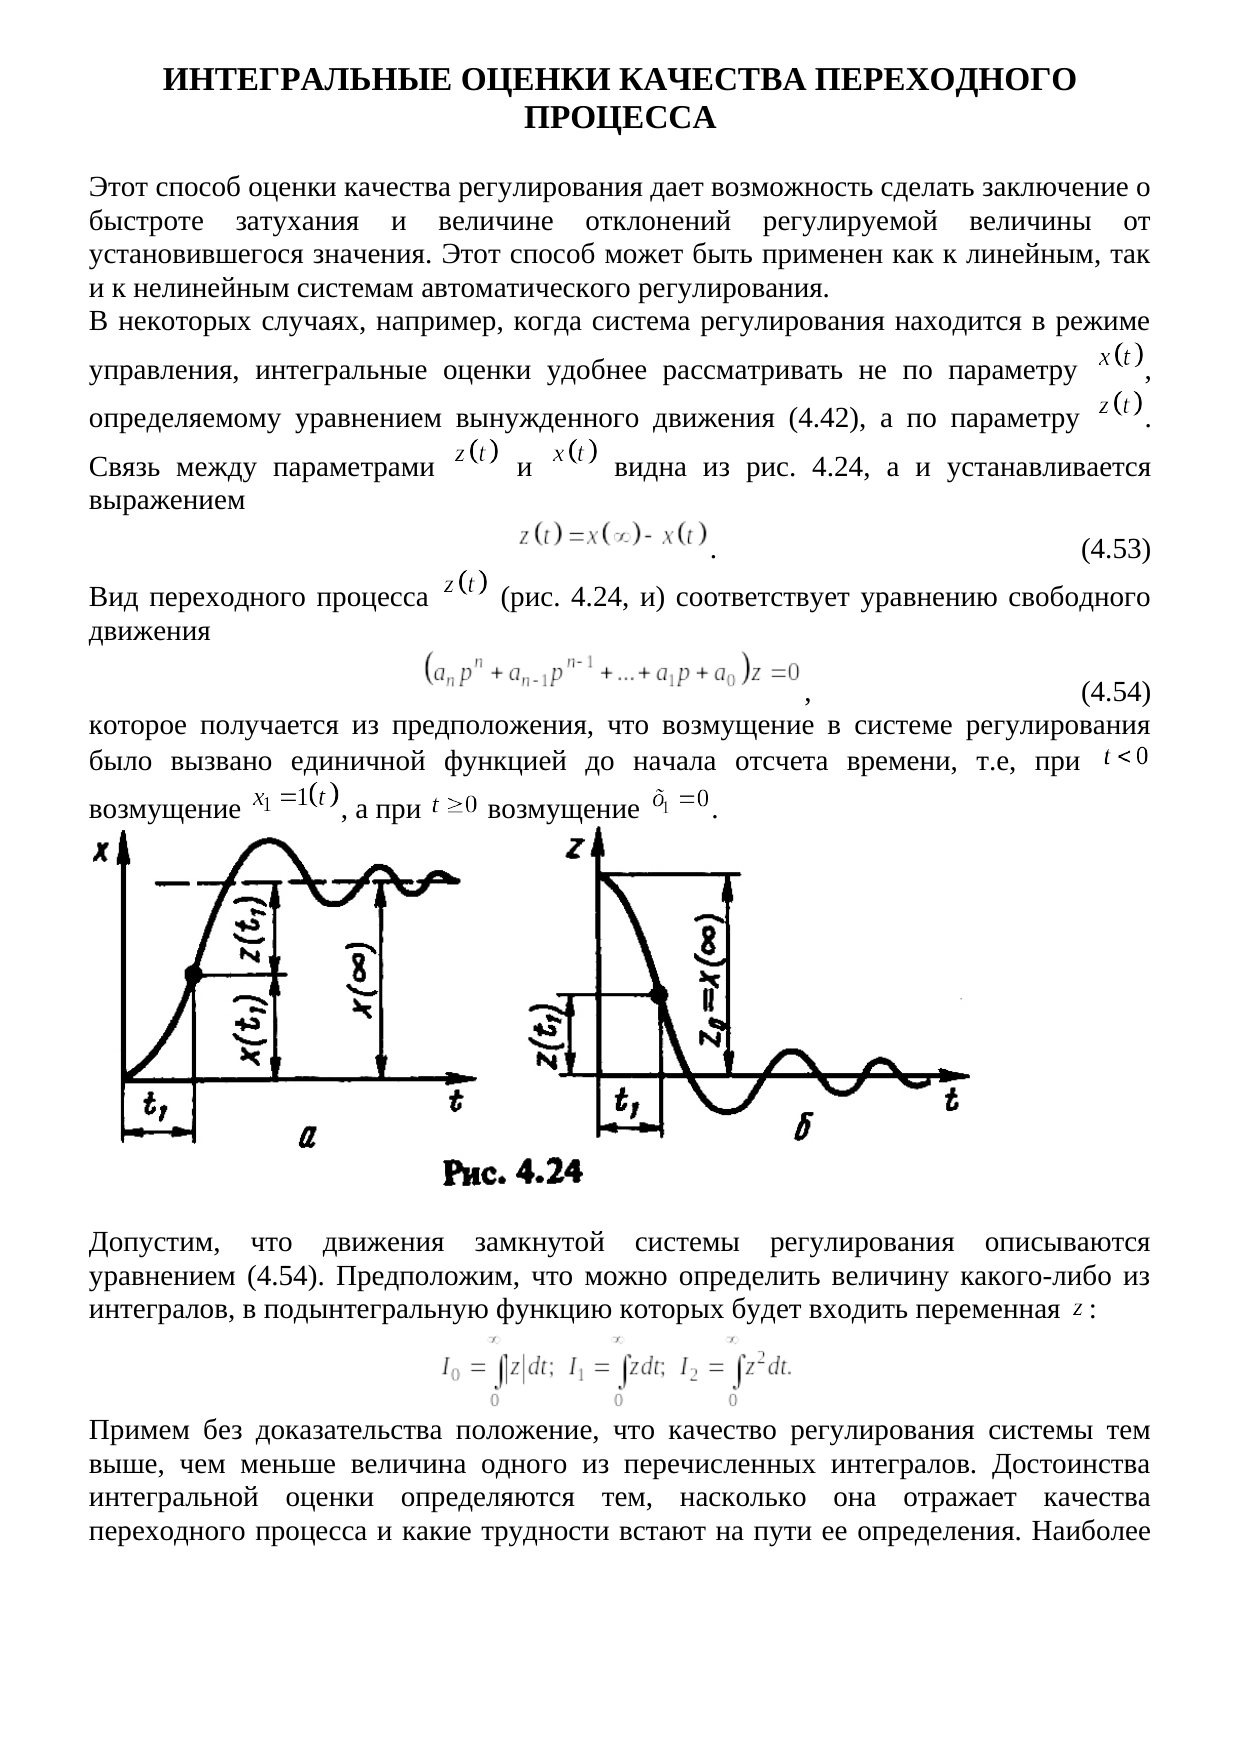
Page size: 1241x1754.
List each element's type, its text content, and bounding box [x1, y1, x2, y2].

text которое получается из предположения, что возмущение в системе регулирования было вызвано единичной функцией до начала отсчета времени, т.е, при возмущение , а при возмущение . [89, 707, 1152, 825]
text В некоторых случаях, например, когда система регулирования находится в режиме управления, интегральные оценки удобнее рассматривать не по параметру , определяемому уравнением вынужденного движения (4.42), а по параметру . Связь между параметрами и видна из рис. 4.24, а и устанавливается выражением [89, 303, 1152, 516]
text , (4.54) [126, 646, 1152, 707]
text Вид переходного процесса (рис. 4.24, и) соответствует уравнению свободного движения [89, 564, 1152, 646]
text Допустим, что движения замкнутой системы регулирования описываются уравнением (4.54). Предположим, что можно определить величину какого-либо из интегралов, в подынтегральную функцию которых будет входить переменная : [89, 1224, 1152, 1325]
text . (4.53) [126, 516, 1152, 564]
picture [88, 825, 975, 1191]
text ИНТЕГРАЛЬНЫЕ ОЦЕНКИ КАЧЕСТВА ПЕРЕХОДНОГО ПРОЦЕССА [89, 59, 1152, 136]
text Этот способ оценки качества регулирования дает возможность сделать заключение о быстроте затухания и величине отклонений регулируемой величины от установившегося значения. Этот способ может быть применен как к линейным, так и к нелинейным системам автоматического регулирования. [89, 169, 1152, 303]
